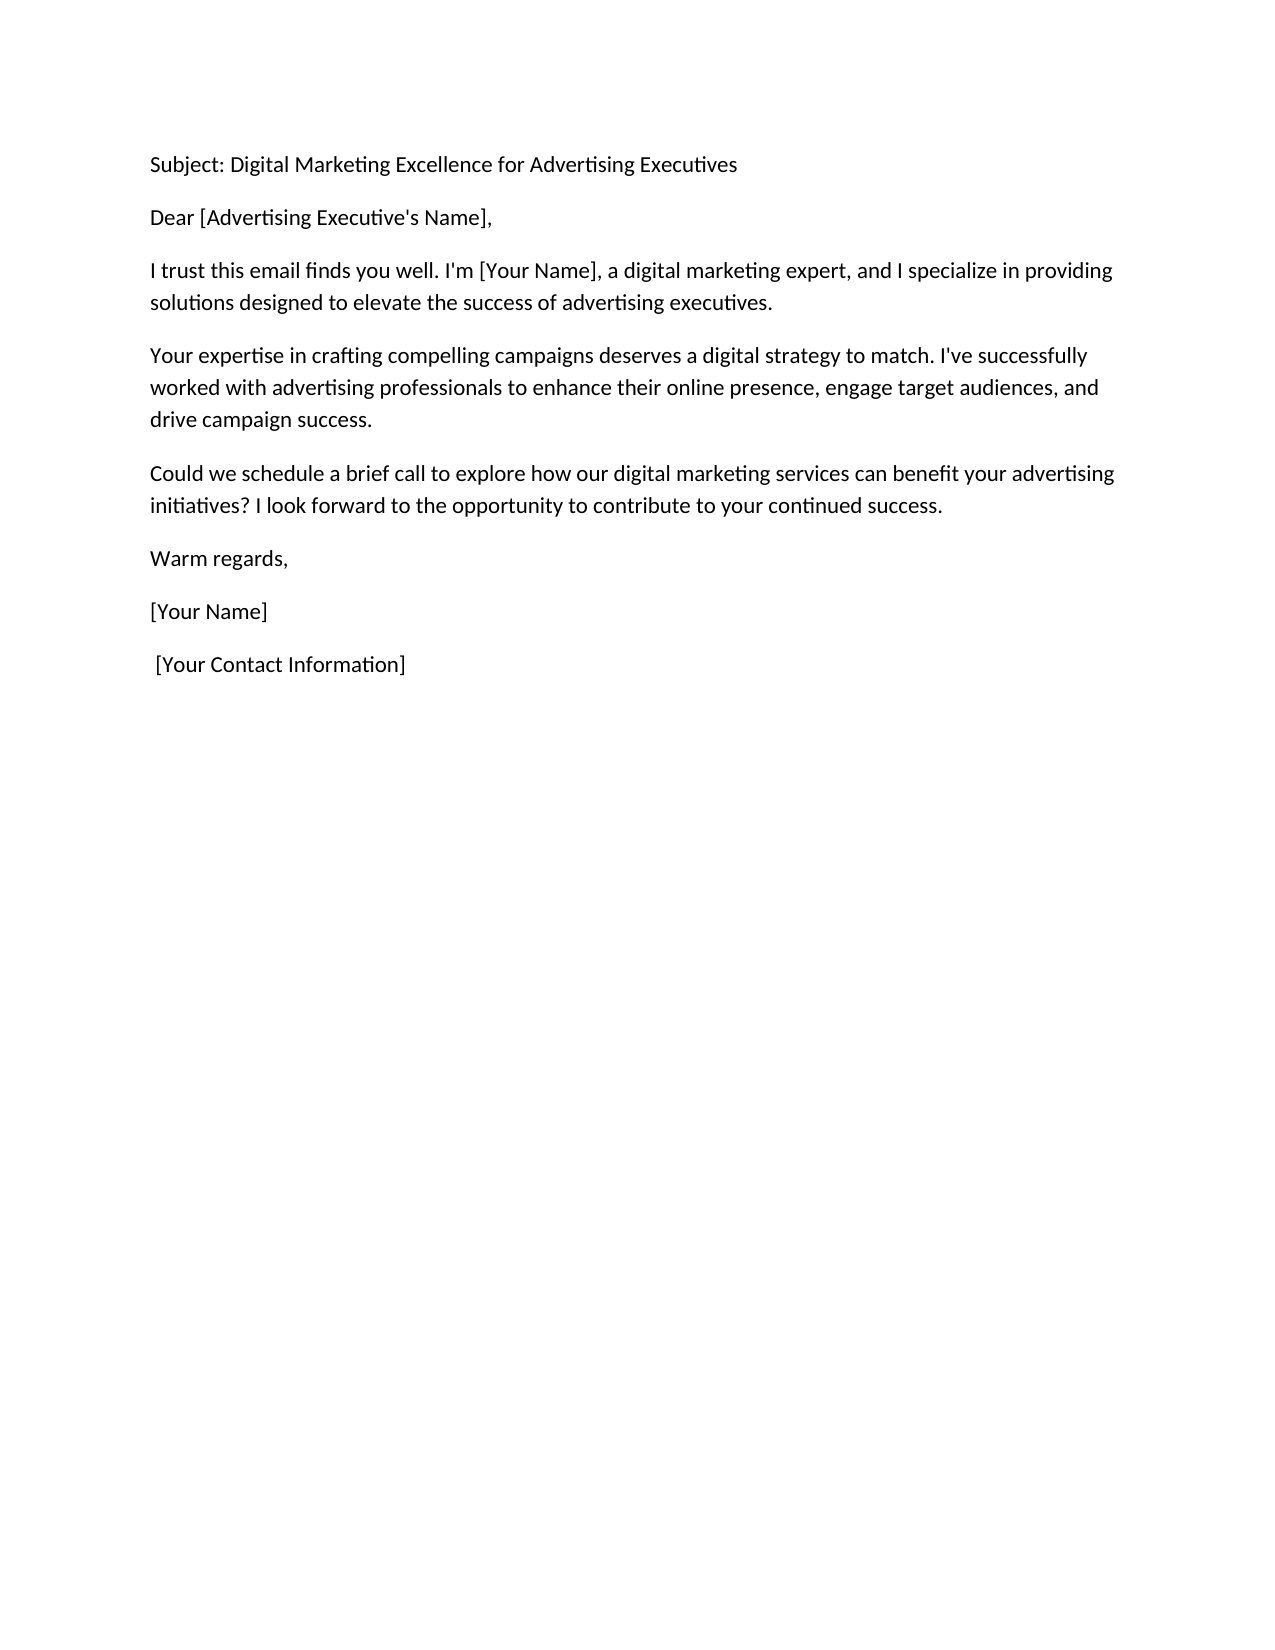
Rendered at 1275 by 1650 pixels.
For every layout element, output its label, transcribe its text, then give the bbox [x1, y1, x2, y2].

text Warm regards, [150, 544, 1125, 572]
text [Your Name] [150, 597, 1125, 625]
text I trust this email finds you well. I'm [Your Name], a digital marketing expert, and I specialize in providing solutions designed to elevate the success of advertising executives. [150, 256, 1125, 316]
text [Your Contact Information] [150, 650, 1125, 678]
text Could we schedule a brief call to explore how our digital marketing services can benefit your advertising initiatives? I look forward to the opportunity to contribute to your continued success. [150, 459, 1125, 519]
text Your expertise in crafting compelling campaigns deserves a digital strategy to match. I've successfully worked with advertising professionals to enhance their online presence, engage target audiences, and drive campaign success. [150, 341, 1125, 434]
text Dear [Advertising Executive's Name], [150, 203, 1125, 231]
text Subject: Digital Marketing Excellence for Advertising Executives [150, 150, 1125, 178]
